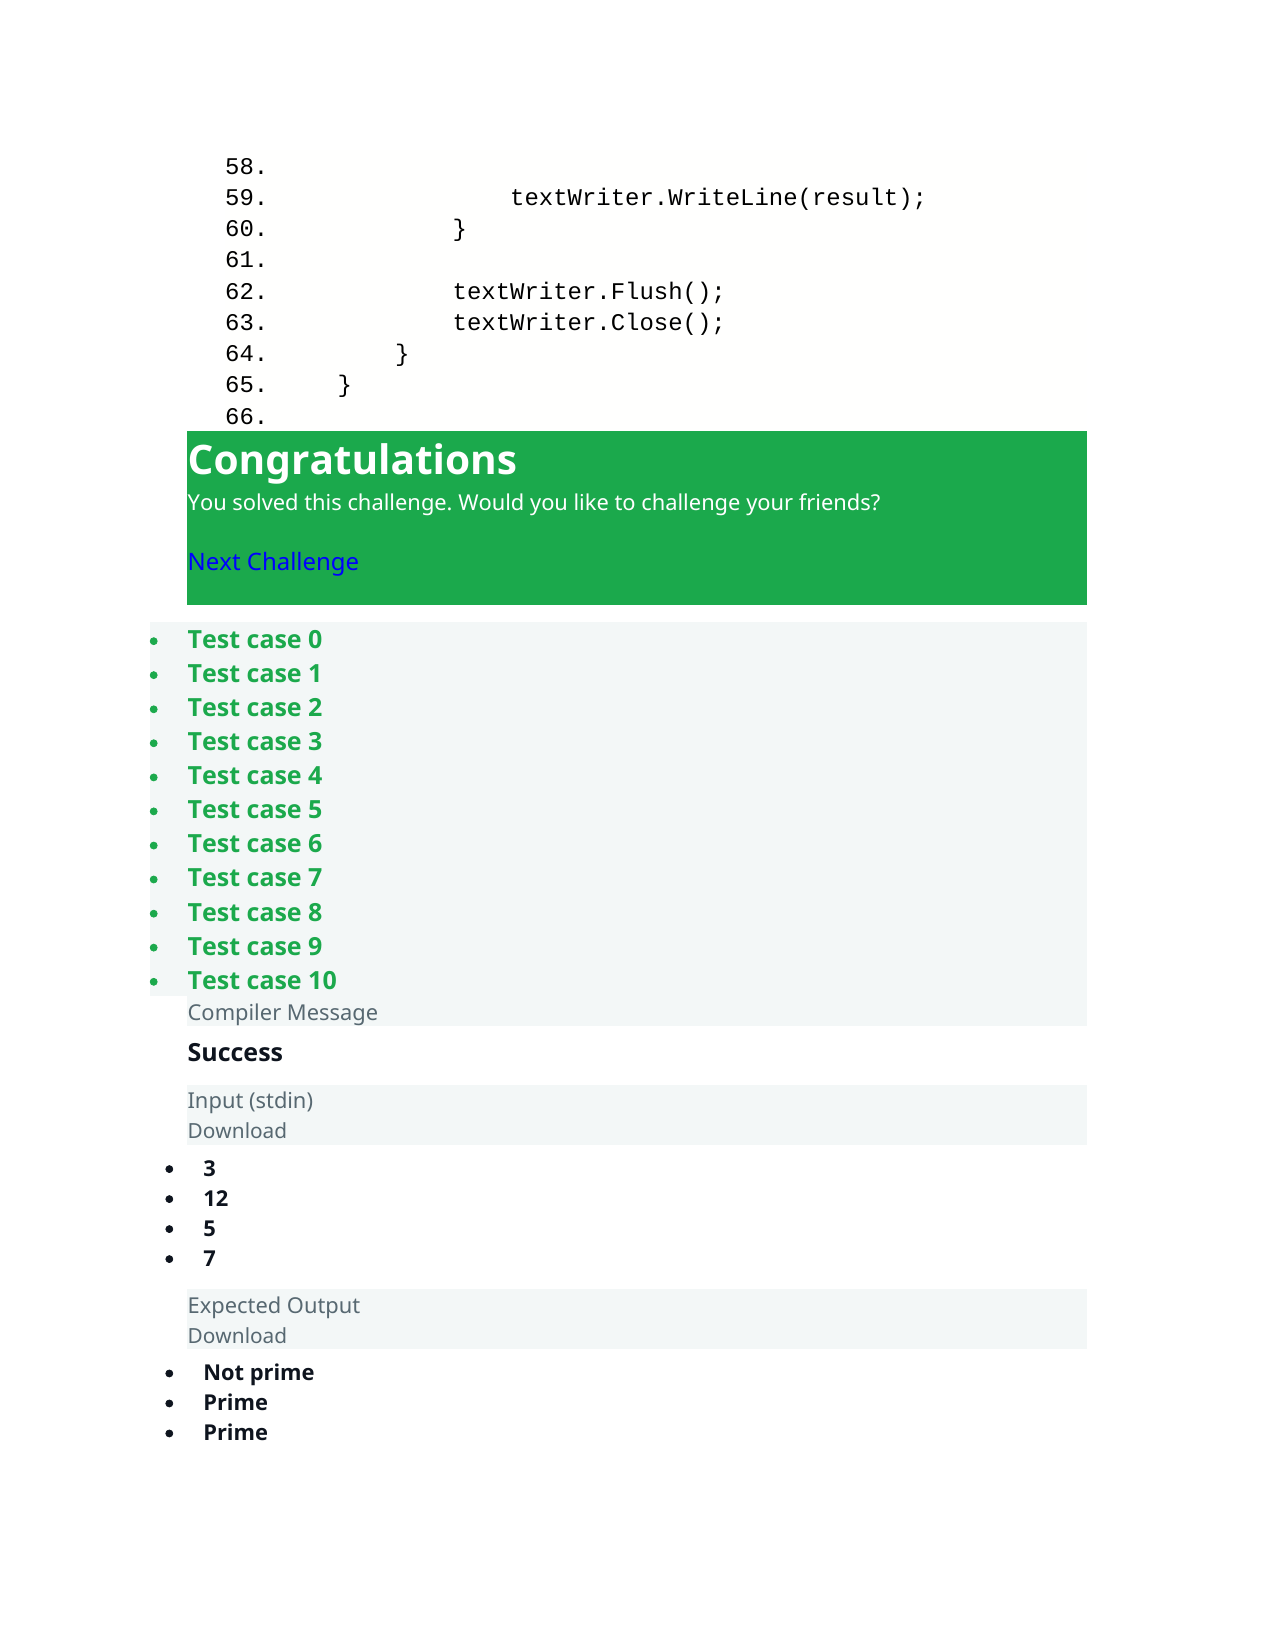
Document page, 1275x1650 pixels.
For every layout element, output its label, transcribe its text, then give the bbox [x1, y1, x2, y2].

text Download [187, 1319, 1087, 1349]
list Test case 0 [150, 622, 1087, 656]
text Compiler Message [187, 996, 1087, 1026]
list Test case 10 [150, 962, 1087, 996]
list 5 [166, 1213, 1072, 1243]
list Test case 9 [150, 928, 1087, 962]
list 12 [166, 1183, 1072, 1213]
list Test case 3 [150, 724, 1087, 758]
list } [225, 337, 1087, 369]
list Prime [166, 1417, 1072, 1447]
list textWriter.WriteLine(result); [225, 181, 1087, 212]
text You solved this challenge. Would you like to challenge your friends? [187, 487, 1087, 516]
list 3 [166, 1153, 1072, 1183]
list textWriter.Flush(); [225, 275, 1087, 306]
list textWriter.Close(); [225, 306, 1087, 337]
list 7 [166, 1243, 1072, 1273]
text Congratulations [187, 431, 1087, 487]
text Expected Output [187, 1289, 1087, 1319]
list Test case 6 [150, 826, 1087, 860]
text Download [187, 1115, 1087, 1145]
list } [225, 369, 1087, 400]
list Test case 8 [150, 894, 1087, 928]
text Success [187, 1034, 1087, 1068]
text Input (stdin) [187, 1085, 1087, 1115]
list Prime [166, 1387, 1072, 1417]
list Not prime [166, 1357, 1072, 1387]
list Test case 4 [150, 758, 1087, 792]
list Test case 1 [150, 656, 1087, 690]
list Test case 5 [150, 792, 1087, 826]
text Next Challenge [187, 544, 1087, 577]
list } [225, 212, 1087, 244]
list Test case 2 [150, 690, 1087, 724]
list Test case 7 [150, 860, 1087, 894]
